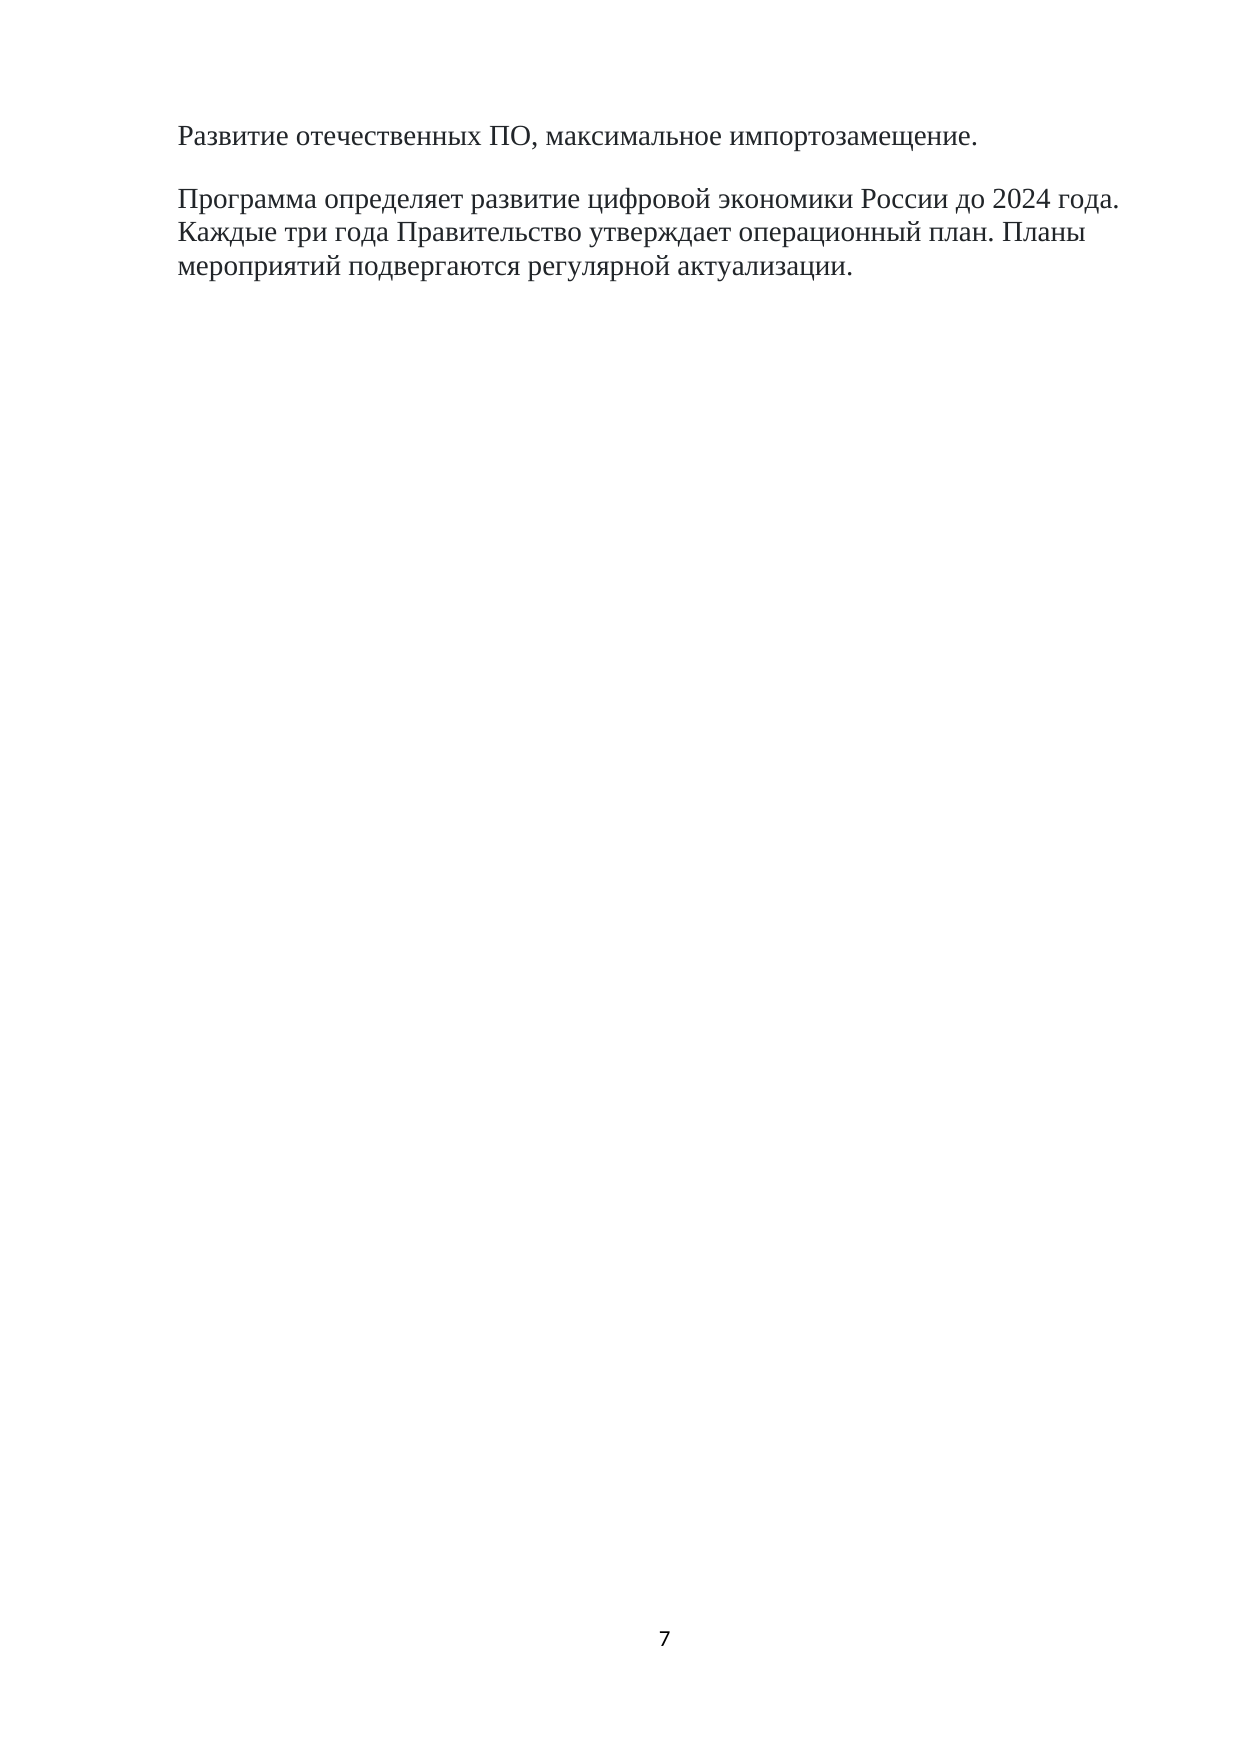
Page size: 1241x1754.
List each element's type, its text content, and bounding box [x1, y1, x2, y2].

text Программа определяет развитие цифровой экономики России до 2024 года. Каждые три года Правительство утверждает операционный план. Планы мероприятий подвергаются регулярной актуализации. [177, 181, 1152, 281]
text Развитие отечественных ПО, максимальное импортозамещение. [177, 118, 1152, 152]
